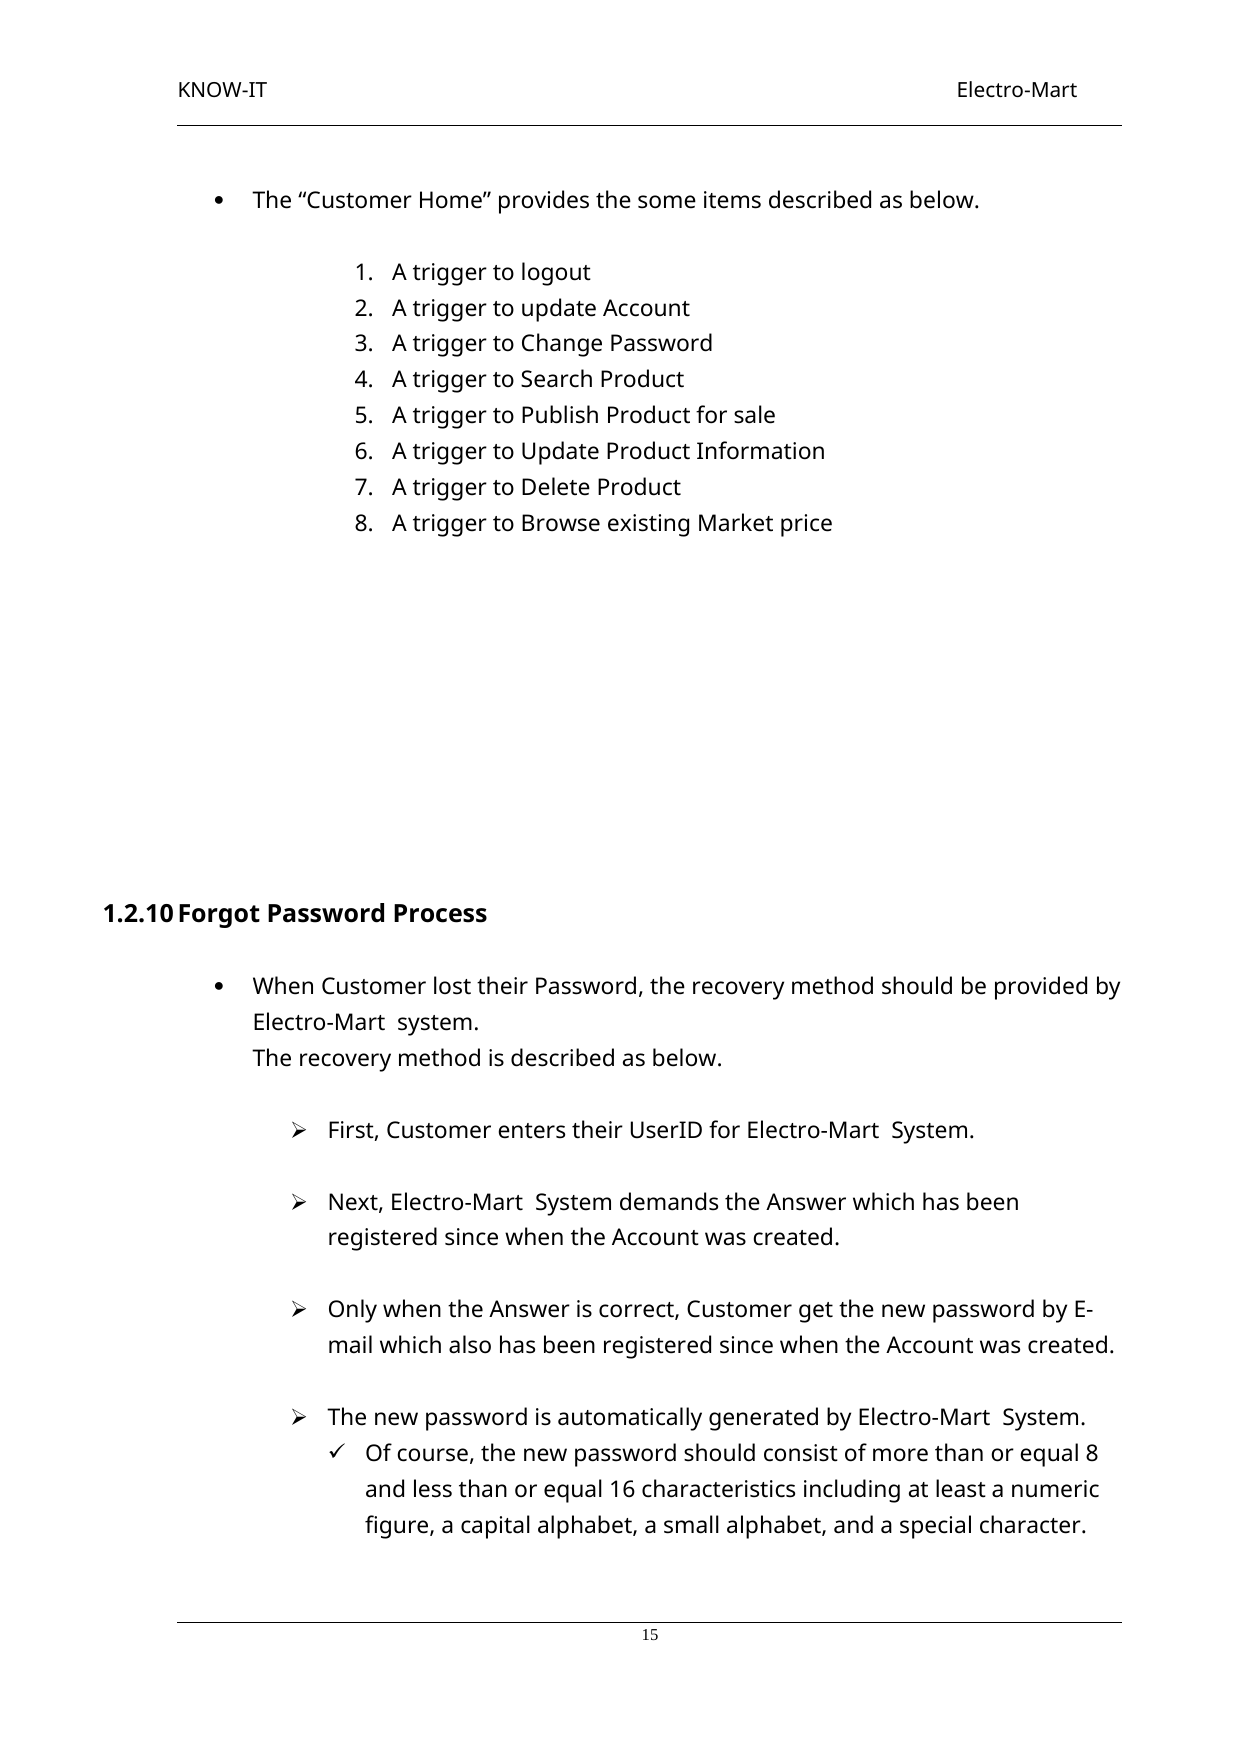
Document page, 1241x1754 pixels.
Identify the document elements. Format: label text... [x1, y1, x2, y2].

list Next, Electro-Mart System demands the Answer which has been registered since when the Account was created. [290, 1185, 1122, 1253]
list When Customer lost their Password, the recovery method should be provided by [215, 970, 1122, 1001]
subtitle Forgot Password Process [102, 895, 1032, 929]
list A trigger to Search Product [354, 363, 1122, 394]
list A trigger to Change Password [354, 327, 1122, 359]
list A trigger to Delete Product [354, 471, 1122, 502]
list Of course, the new password should consist of more than or equal 8 and less than or equal 16 characteristics including at least a numeric figure, a capital alphabet, a small alphabet, and a special character. [327, 1437, 1122, 1540]
list A trigger to logout [354, 256, 1122, 287]
list The new password is automatically generated by Electro-Mart System. [290, 1401, 1122, 1432]
list Electro-Mart system. [252, 1006, 1122, 1037]
list First, Customer enters their UserID for Electro-Mart System. [290, 1113, 1122, 1145]
list A trigger to Update Product Information [354, 435, 1122, 466]
list A trigger to Browse existing Market price [354, 507, 1122, 538]
list Only when the Answer is correct, Customer get the new password by E-mail which also has been registered since when the Account was created. [290, 1293, 1122, 1360]
list A trigger to Publish Product for sale [354, 399, 1122, 431]
list A trigger to update Account [354, 291, 1122, 323]
list The recovery method is described as below. [252, 1042, 1122, 1073]
list The “Customer Home” provides the some items described as below. [215, 184, 1122, 215]
